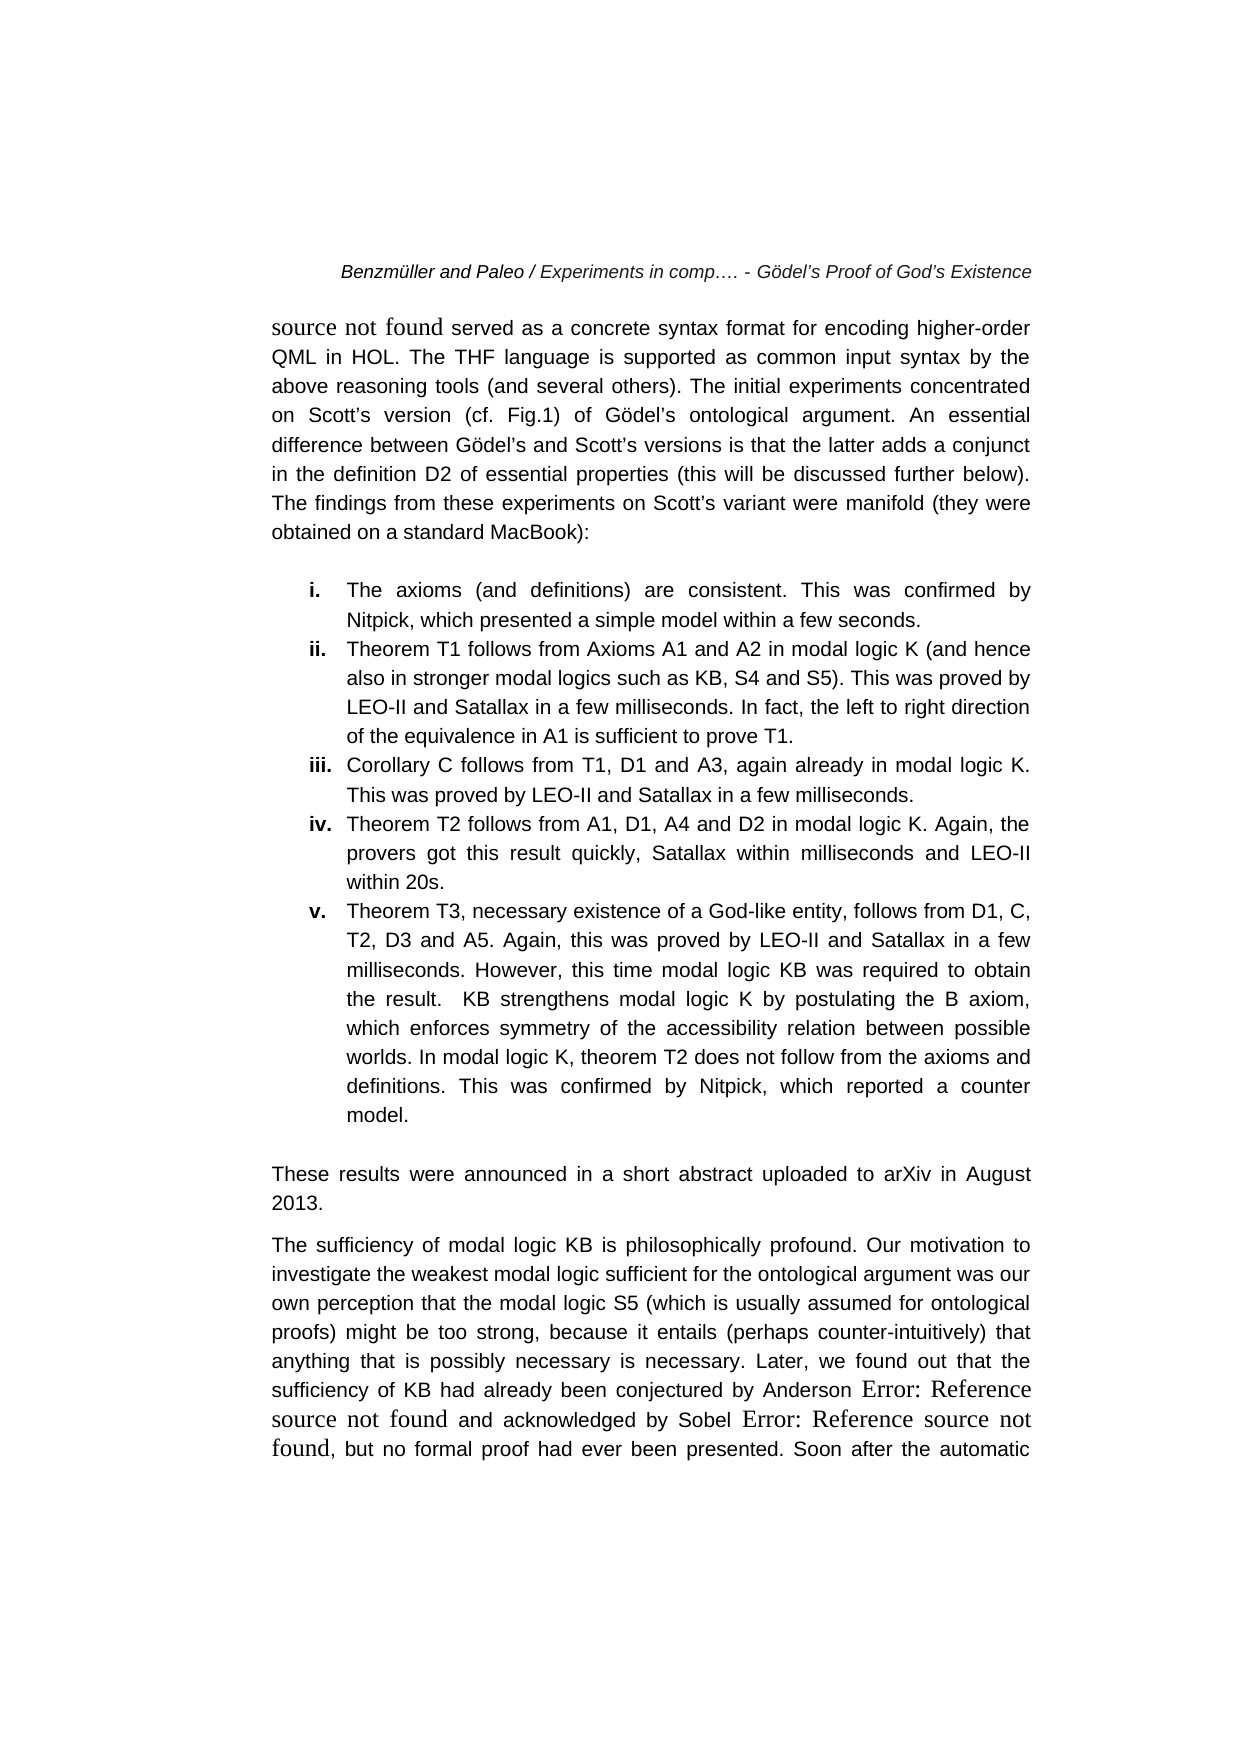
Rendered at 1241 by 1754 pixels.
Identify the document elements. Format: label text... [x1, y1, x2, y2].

list Theorem T1 follows from Axioms A1 and A2 in modal logic K (and hence also in stronger modal logics such as KB, S4 and S5). This was proved by LEO-II and Satallax in a few milliseconds. In fact, the left to right direction of the equivalence in A1 is sufficient to prove T1. [309, 633, 1032, 749]
list Corollary C follows from T1, D1 and A3, again already in modal logic K. This was proved by LEO-II and Satallax in a few milliseconds. [309, 749, 1032, 808]
text These results were announced in a short abstract uploaded to arXiv in August 2013. [271, 1158, 1032, 1216]
list Theorem T3, necessary existence of a God-like entity, follows from D1, C, T2, D3 and A5. Again, this was proved by LEO-II and Satallax in a few milliseconds. However, this time modal logic KB was required to obtain the result. KB strengthens modal logic K by postulating the B axiom, which enforces symmetry of the accessibility relation between possible worlds. In modal logic K, theorem T2 does not follow from the axioms and definitions. This was confirmed by Nitpick, which reported a counter model. [309, 895, 1032, 1129]
list The axioms (and definitions) are consistent. This was confirmed by Nitpick, which presented a simple model within a few seconds. [309, 574, 1032, 633]
list Theorem T2 follows from A1, D1, A4 and D2 in modal logic K. Again, the provers got this result quickly, Satallax within milliseconds and LEO-II within 20s. [309, 808, 1032, 895]
